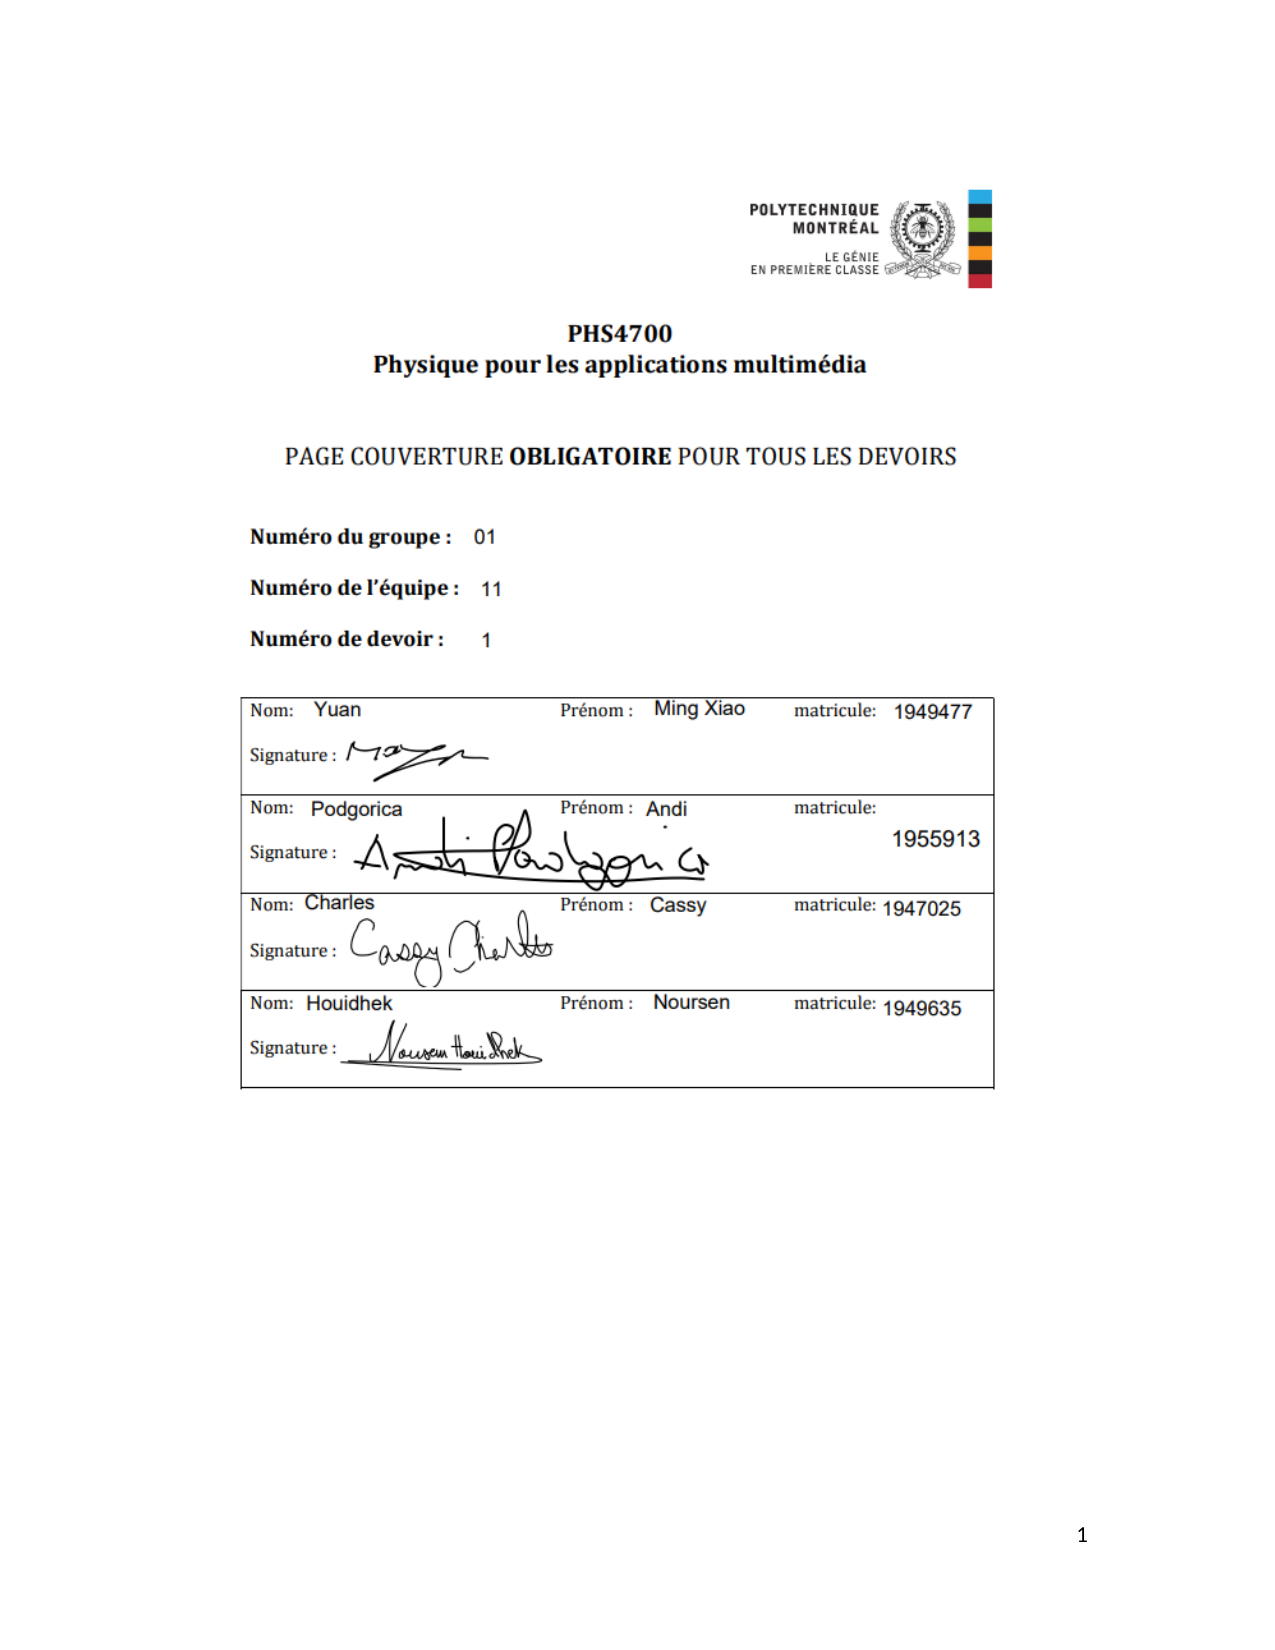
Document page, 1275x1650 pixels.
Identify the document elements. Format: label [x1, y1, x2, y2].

picture [187, 150, 1088, 1142]
